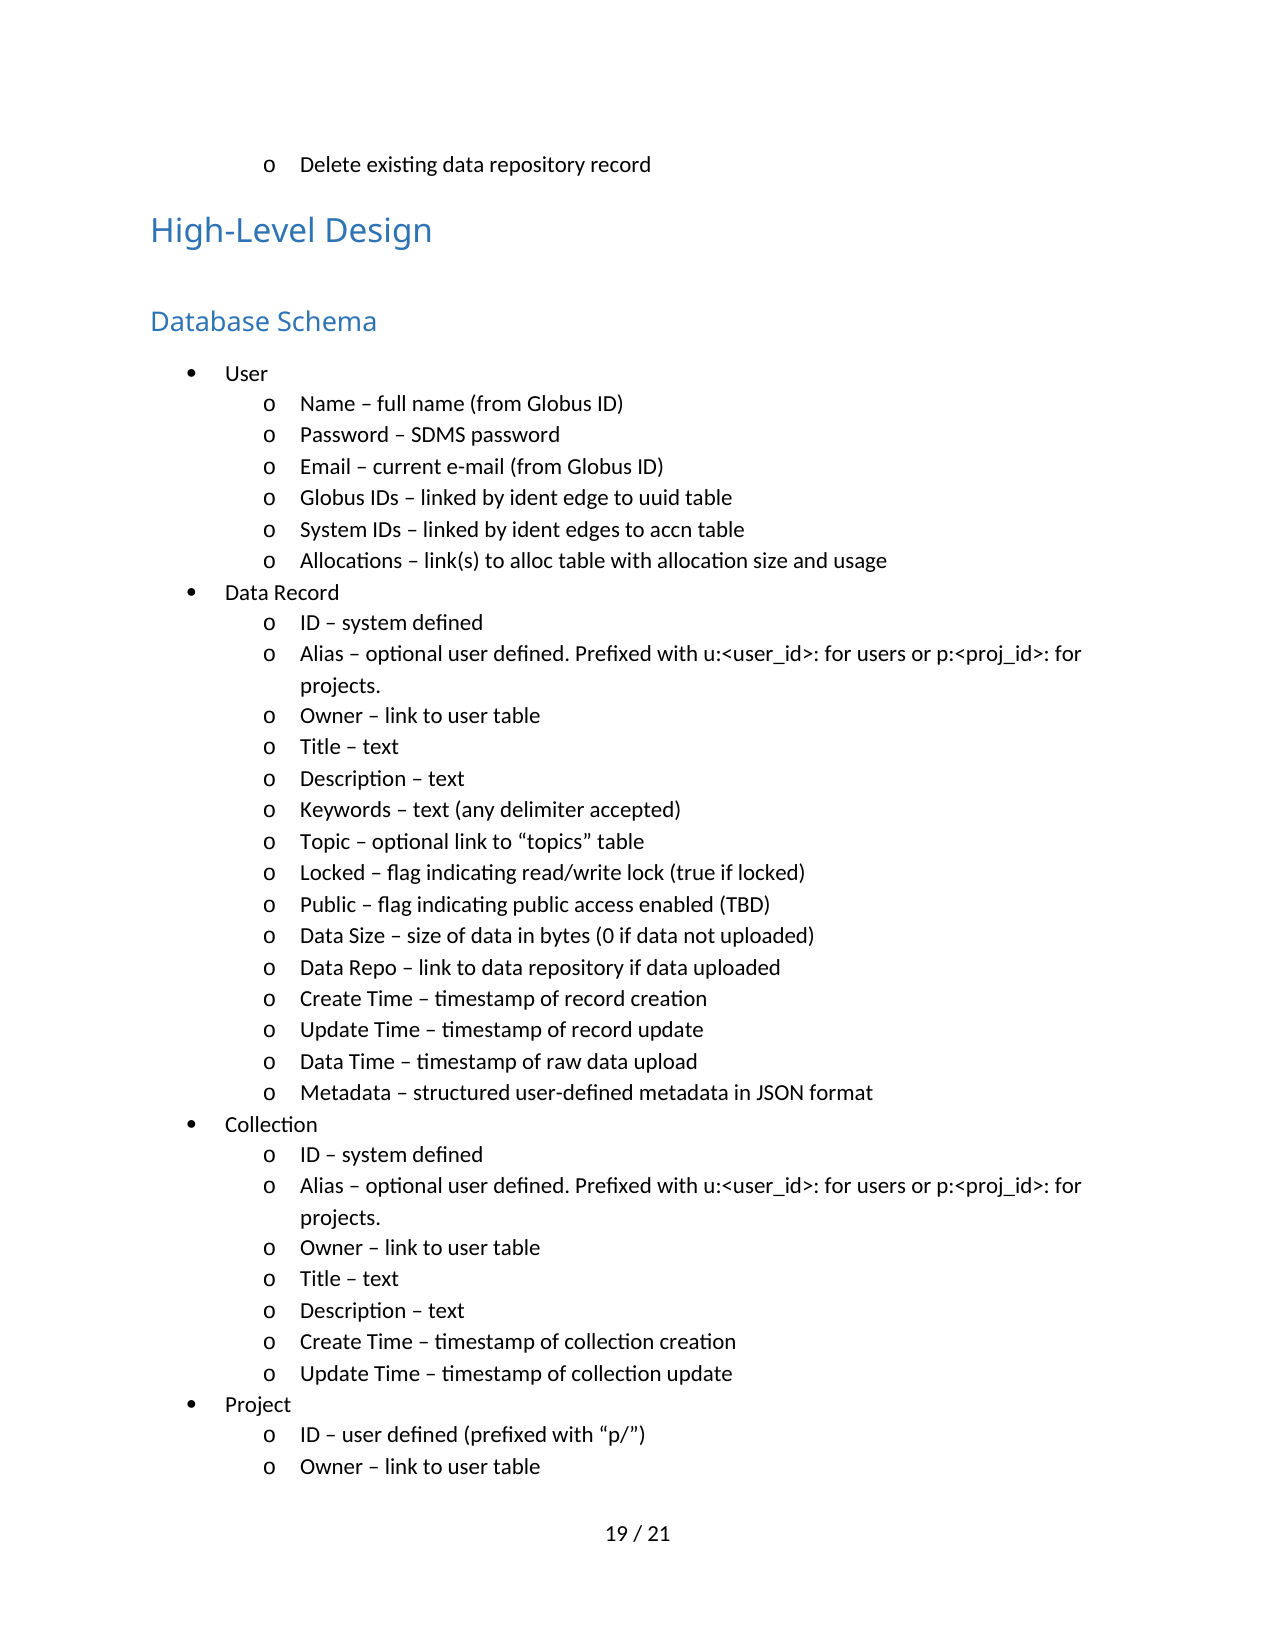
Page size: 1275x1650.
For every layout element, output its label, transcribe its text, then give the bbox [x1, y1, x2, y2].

list Data Size – size of data in bytes (0 if data not uploaded) [262, 921, 1125, 950]
list Update Time – timestamp of record update [262, 1016, 1125, 1045]
list Name – full name (from Globus ID) [262, 389, 1125, 418]
list Create Time – timestamp of collection creation [262, 1327, 1125, 1357]
list Title – text [262, 1264, 1125, 1294]
list Update Time – timestamp of collection update [262, 1359, 1125, 1388]
list Keywords – text (any delimiter accepted) [262, 795, 1125, 824]
list System IDs – linked by ident edges to accn table [262, 515, 1125, 544]
list Password – SDMS password [262, 420, 1125, 449]
list Globus IDs – linked by ident edge to uuid table [262, 483, 1125, 512]
list ID – system defined [262, 1140, 1125, 1169]
list Data Repo – link to data repository if data uploaded [262, 953, 1125, 982]
list Create Time – timestamp of record creation [262, 984, 1125, 1013]
list Owner – link to user table [262, 1233, 1125, 1262]
list ID – system defined [262, 608, 1125, 637]
list Title – text [262, 732, 1125, 762]
text Database Schema [150, 302, 1125, 339]
list Collection [187, 1110, 1125, 1138]
list Delete existing data repository record [262, 150, 1125, 179]
list Public – flag indicating public access enabled (TBD) [262, 890, 1125, 919]
list Project [187, 1390, 1125, 1418]
list User [187, 359, 1125, 387]
list Alias – optional user defined. Prefixed with u:<user_id>: for users or p:<proj_id>: for projects. [262, 1172, 1125, 1231]
list Allocations – link(s) to alloc table with allocation size and usage [262, 546, 1125, 575]
list ID – user defined (prefixed with “p/”) [262, 1421, 1125, 1450]
subtitle High-Level Design [150, 206, 1125, 252]
list Description – text [262, 764, 1125, 793]
list Locked – flag indicating read/write lock (true if locked) [262, 858, 1125, 887]
list Data Time – timestamp of raw data upload [262, 1047, 1125, 1076]
list Email – current e-mail (from Globus ID) [262, 452, 1125, 481]
list Description – text [262, 1296, 1125, 1325]
list Owner – link to user table [262, 1452, 1125, 1481]
list Data Record [187, 578, 1125, 606]
list Topic – optional link to “topics” table [262, 827, 1125, 856]
list Owner – link to user table [262, 701, 1125, 730]
list Alias – optional user defined. Prefixed with u:<user_id>: for users or p:<proj_id>: for projects. [262, 639, 1125, 699]
list Metadata – structured user-defined metadata in JSON format [262, 1078, 1125, 1108]
